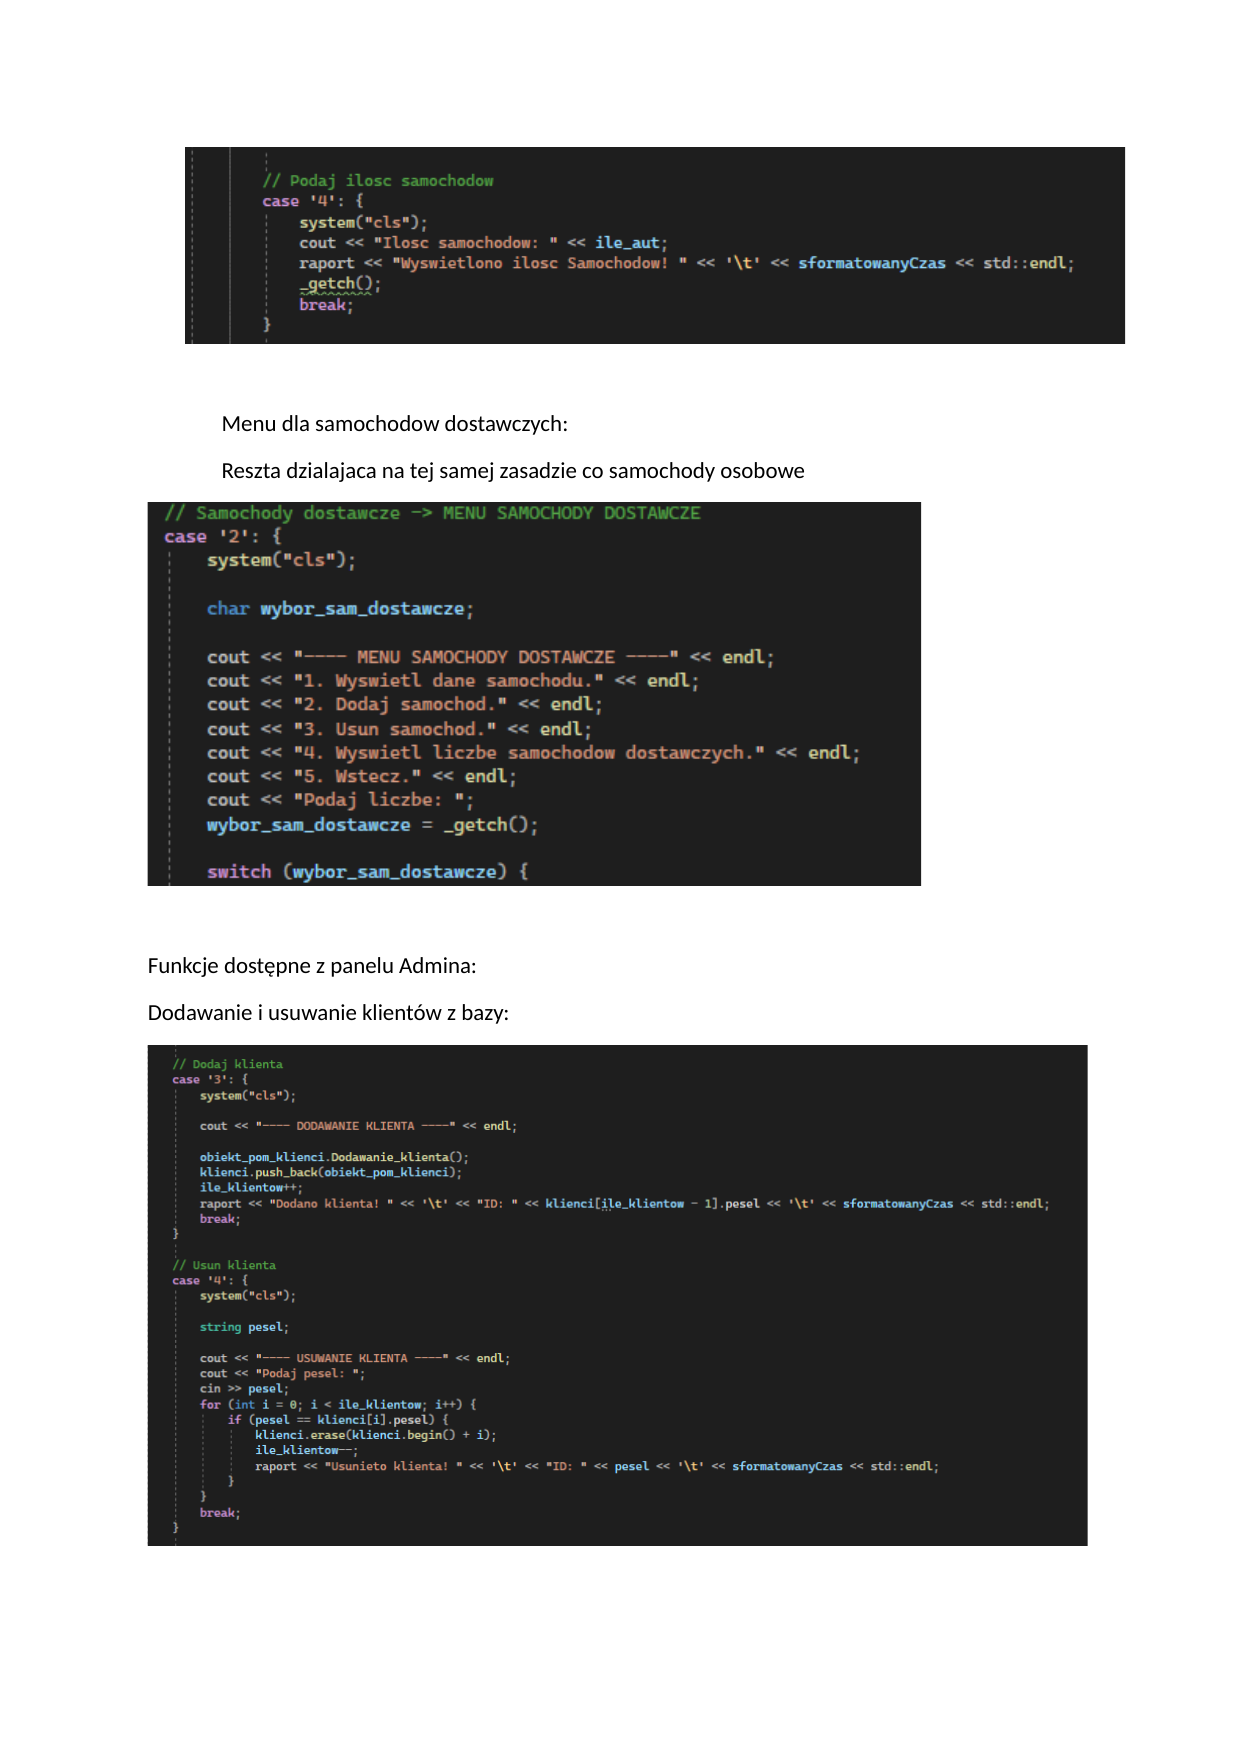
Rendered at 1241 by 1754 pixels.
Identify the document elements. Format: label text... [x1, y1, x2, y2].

picture [185, 147, 1126, 344]
picture [147, 502, 922, 886]
text Menu dla samochodow dostawczych: [148, 409, 1093, 437]
picture [147, 1045, 1088, 1546]
text Reszta dzialajaca na tej samej zasadzie co samochody osobowe [148, 456, 1093, 484]
text Dodawanie i usuwanie klientów z bazy: [148, 998, 1093, 1026]
text Funkcje dostępne z panelu Admina: [148, 951, 1093, 979]
